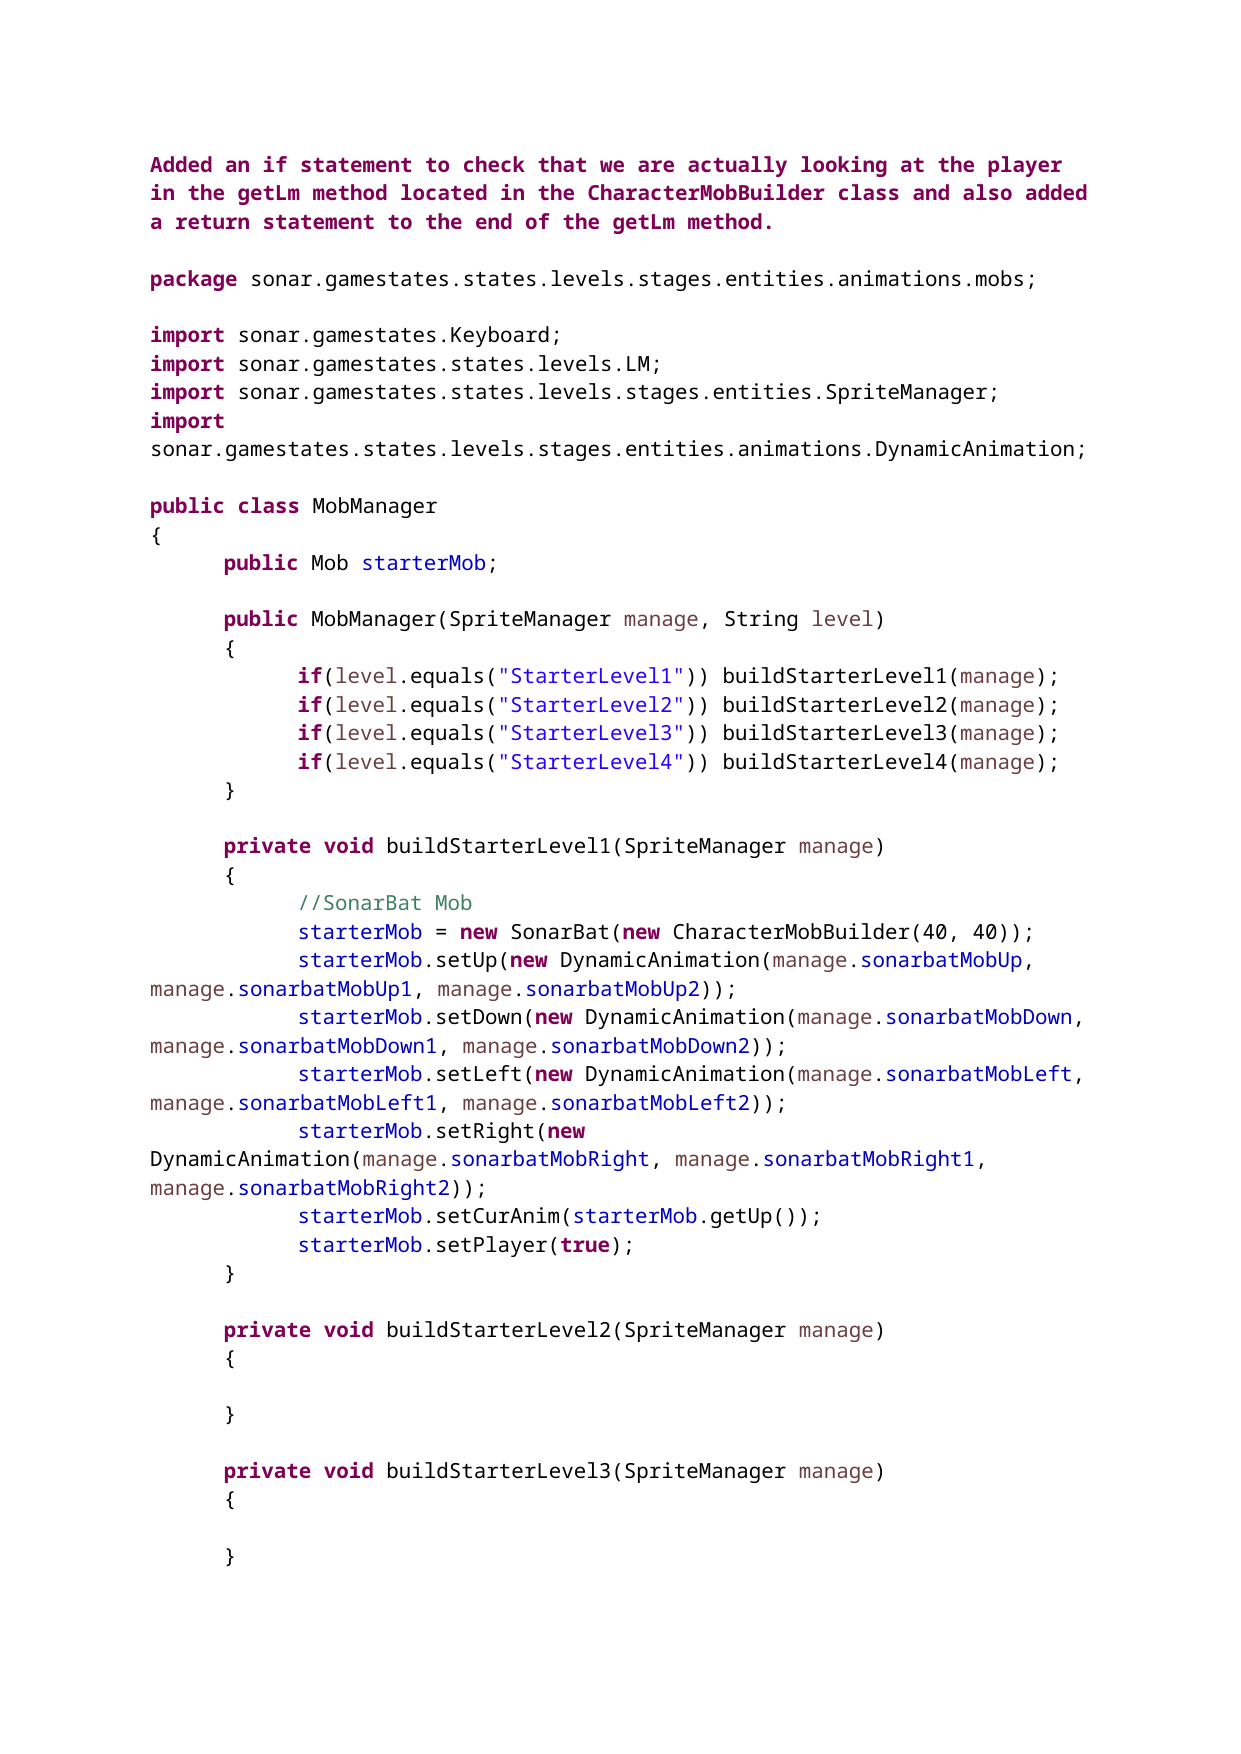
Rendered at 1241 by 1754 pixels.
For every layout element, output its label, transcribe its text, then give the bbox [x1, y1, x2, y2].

text if(level.equals("StarterLevel1")) buildStarterLevel1(manage); [150, 661, 1090, 690]
text { [150, 520, 1090, 548]
text } [150, 1399, 1090, 1428]
text } [150, 775, 1090, 804]
text } [150, 1541, 1090, 1569]
text public Mob starterMob; [150, 548, 1090, 577]
text import sonar.gamestates.states.levels.stages.entities.animations.DynamicAnimation; [150, 406, 1090, 463]
text import sonar.gamestates.states.levels.LM; [150, 349, 1090, 377]
text { [150, 633, 1090, 661]
text { [150, 860, 1090, 888]
text //SonarBat Mob [150, 888, 1090, 917]
text private void buildStarterLevel1(SpriteManager manage) [150, 832, 1090, 860]
text starterMob.setCurAnim(starterMob.getUp()); [150, 1201, 1090, 1230]
text starterMob.setPlayer(true); [150, 1230, 1090, 1258]
text import sonar.gamestates.Keyboard; [150, 321, 1090, 349]
text starterMob.setLeft(new DynamicAnimation(manage.sonarbatMobLeft, manage.sonarbatMobLeft1, manage.sonarbatMobLeft2)); [150, 1059, 1090, 1116]
text starterMob = new SonarBat(new CharacterMobBuilder(40, 40)); [150, 917, 1090, 945]
text import sonar.gamestates.states.levels.stages.entities.SpriteManager; [150, 377, 1090, 406]
text if(level.equals("StarterLevel4")) buildStarterLevel4(manage); [150, 747, 1090, 775]
text if(level.equals("StarterLevel3")) buildStarterLevel3(manage); [150, 718, 1090, 747]
text } [150, 1258, 1090, 1287]
text Added an if statement to check that we are actually looking at the player in the getLm method located in the CharacterMobBuilder class and also added a return statement to the end of the getLm method. [150, 150, 1090, 235]
text starterMob.setUp(new DynamicAnimation(manage.sonarbatMobUp, manage.sonarbatMobUp1, manage.sonarbatMobUp2)); [150, 945, 1090, 1002]
text public MobManager(SpriteManager manage, String level) [150, 604, 1090, 633]
text starterMob.setDown(new DynamicAnimation(manage.sonarbatMobDown, manage.sonarbatMobDown1, manage.sonarbatMobDown2)); [150, 1002, 1090, 1059]
text if(level.equals("StarterLevel2")) buildStarterLevel2(manage); [150, 690, 1090, 718]
text starterMob.setRight(new DynamicAnimation(manage.sonarbatMobRight, manage.sonarbatMobRight1, manage.sonarbatMobRight2)); [150, 1116, 1090, 1201]
text package sonar.gamestates.states.levels.stages.entities.animations.mobs; [150, 264, 1090, 292]
text private void buildStarterLevel3(SpriteManager manage) [150, 1456, 1090, 1484]
text private void buildStarterLevel2(SpriteManager manage) [150, 1315, 1090, 1343]
text public class MobManager [150, 491, 1090, 520]
text { [150, 1343, 1090, 1372]
text { [150, 1484, 1090, 1513]
